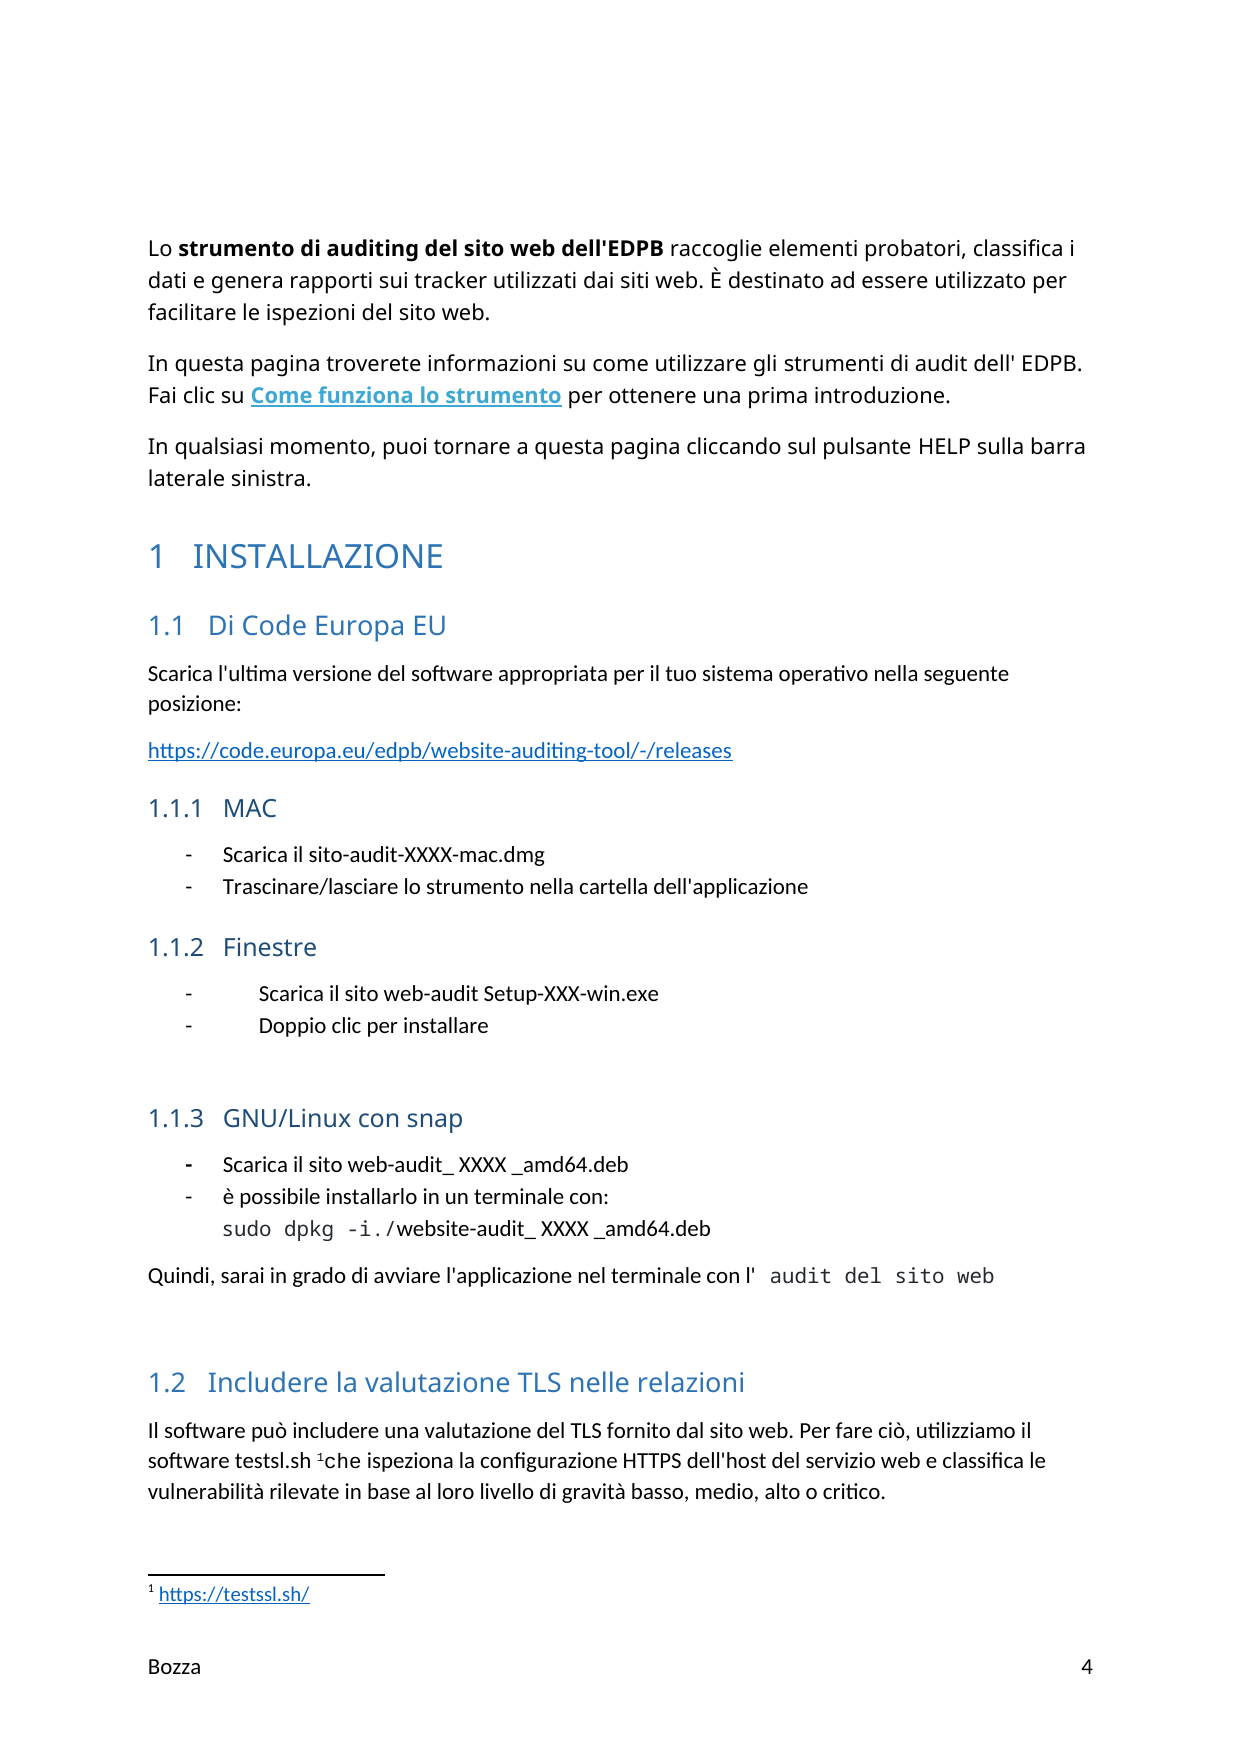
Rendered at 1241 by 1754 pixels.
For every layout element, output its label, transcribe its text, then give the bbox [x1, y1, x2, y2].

text In questa pagina troverete informazioni su come utilizzare gli strumenti di audit dell' EDPB. Fai clic su Come funziona lo strumento per ottenere una prima introduzione. [148, 348, 1093, 410]
subtitle Di Code Europa EU [148, 606, 1093, 643]
text https://code.europa.eu/edpb/website-auditing-tool/-/releases [148, 736, 1093, 764]
subtitle Installazione [148, 532, 1093, 578]
list Trascinare/lasciare lo strumento nella cartella dell'applicazione [185, 872, 1093, 901]
list Doppio clic per installare [185, 1011, 1093, 1039]
subtitle GNU/Linux con snap [148, 1101, 1093, 1134]
subtitle Finestre [148, 930, 1093, 964]
subtitle Includere la valutazione TLS nelle relazioni [148, 1364, 1093, 1401]
text sudo dpkg -i./website-audit_ XXXX _amd64.deb [148, 1214, 1093, 1243]
list è possibile installarlo in un terminale con: [185, 1182, 1093, 1210]
list Scarica il sito-audit-XXXX-mac.dmg [185, 840, 1093, 868]
list Scarica il sito web-audit Setup-XXX-win.exe [185, 979, 1093, 1007]
text Scarica l'ultima versione del software appropriata per il tuo sistema operativo nella seguente posizione: [148, 659, 1093, 717]
text Quindi, sarai in grado di avviare l'applicazione nel terminale con l' audit del sito web [148, 1261, 1093, 1290]
text Lo strumento di auditing del sito web dell'EDPB raccoglie elementi probatori, classifica i dati e genera rapporti sui tracker utilizzati dai siti web. È destinato ad essere utilizzato per facilitare le ispezioni del sito web. [148, 233, 1093, 327]
list Scarica il sito web-audit_ XXXX _amd64.deb [185, 1150, 1093, 1178]
text Il software può includere una valutazione del TLS fornito dal sito web. Per fare ciò, utilizziamo il software testsl.sh che ispeziona la configurazione HTTPS dell'host del servizio web e classifica le vulnerabilità rilevate in base al loro livello di gravità basso, medio, alto o critico. [148, 1416, 1093, 1505]
subtitle MAC [148, 791, 1093, 825]
text In qualsiasi momento, puoi tornare a questa pagina cliccando sul pulsante HELP sulla barra laterale sinistra. [148, 431, 1093, 493]
